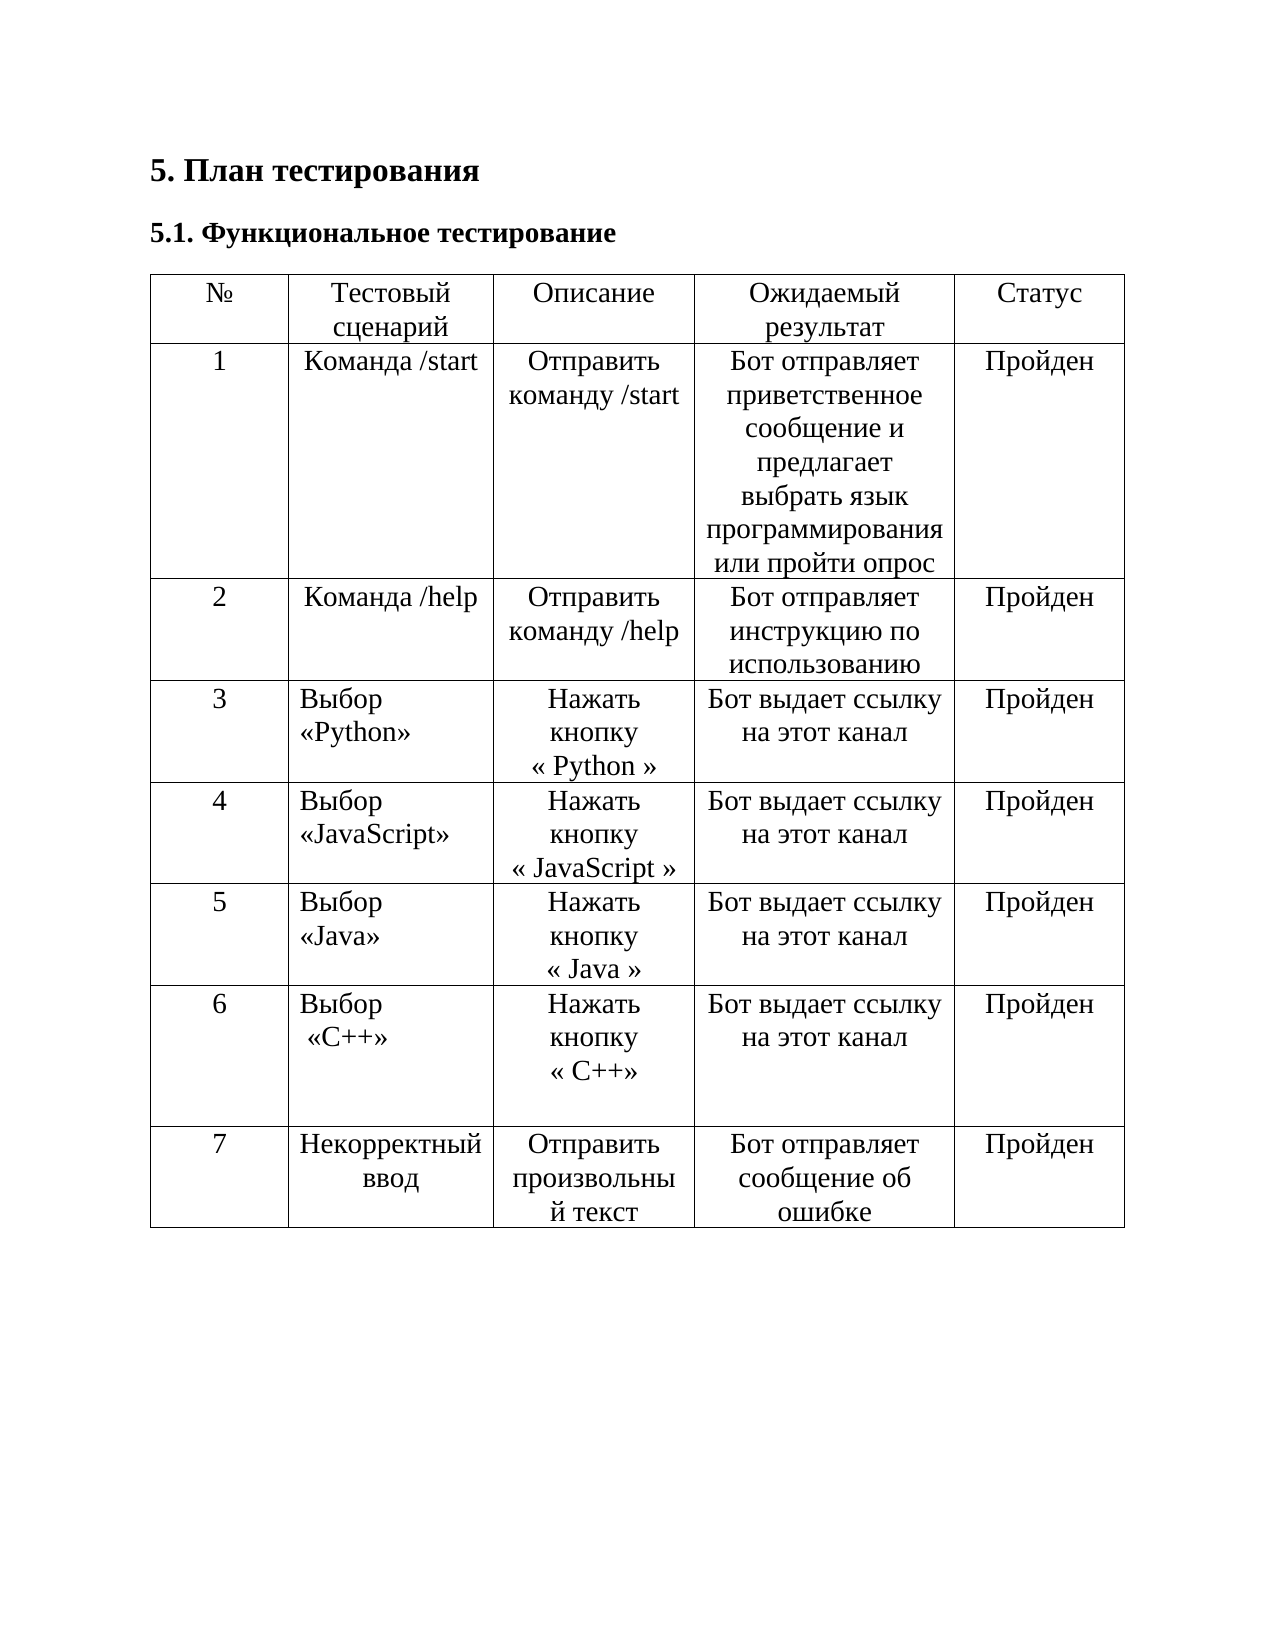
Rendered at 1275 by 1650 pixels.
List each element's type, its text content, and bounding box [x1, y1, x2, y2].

table_cell Выбор «C++» [289, 986, 493, 1126]
table_cell Пройден [955, 1127, 1124, 1227]
table_cell Пройден [955, 884, 1124, 985]
table_cell Бот отправляет инструкцию по использованию [695, 579, 954, 680]
table_cell Отправить команду /start [494, 344, 694, 578]
table_header Описание [494, 275, 694, 342]
table_cell Бот выдает ссылку на этот канал [695, 986, 954, 1126]
table_cell Бот выдает ссылку на этот канал [695, 884, 954, 985]
table_cell Бот выдает ссылку на этот канал [695, 681, 954, 782]
table_cell Бот отправляет сообщение об ошибке [695, 1127, 954, 1227]
table_header Тестовый сценарий [289, 275, 493, 342]
table_header Ожидаемый результат [695, 275, 954, 342]
table_cell 3 [151, 681, 288, 782]
table_cell Отправить команду /help [494, 579, 694, 680]
table_cell Нажать кнопку « C++» [494, 986, 694, 1126]
table_cell Бот выдает ссылку на этот канал [695, 783, 954, 883]
table_cell Нажать кнопку « Python » [494, 681, 694, 782]
text 5. План тестирования [150, 150, 1125, 188]
table_cell Пройден [955, 986, 1124, 1126]
table_cell Нажать кнопку « Java » [494, 884, 694, 985]
table_cell Выбор «JavaScript» [289, 783, 493, 883]
table_cell Пройден [955, 783, 1124, 883]
table_header № [151, 275, 288, 342]
table_cell Пройден [955, 681, 1124, 782]
table_cell Выбор «Java» [289, 884, 493, 985]
table_cell 1 [151, 344, 288, 578]
table_cell 5 [151, 884, 288, 985]
table_cell Отправить произвольный текст [494, 1127, 694, 1227]
table_cell Бот отправляет приветственное сообщение и предлагает выбрать язык программирования или пройти опрос [695, 344, 954, 578]
table_cell Пройден [955, 344, 1124, 578]
table_cell 7 [151, 1127, 288, 1227]
table_cell Выбор «Python» [289, 681, 493, 782]
table_cell Команда /start [289, 344, 493, 578]
text 5.1. Функциональное тестирование [150, 215, 1125, 248]
table_cell Команда /help [289, 579, 493, 680]
table_cell Нажать кнопку « JavaScript » [494, 783, 694, 883]
table_cell Пройден [955, 579, 1124, 680]
table_cell Некорректный ввод [289, 1127, 493, 1227]
table_cell 2 [151, 579, 288, 680]
table_cell 6 [151, 986, 288, 1126]
table_cell 4 [151, 783, 288, 883]
table_header Статус [955, 275, 1124, 342]
